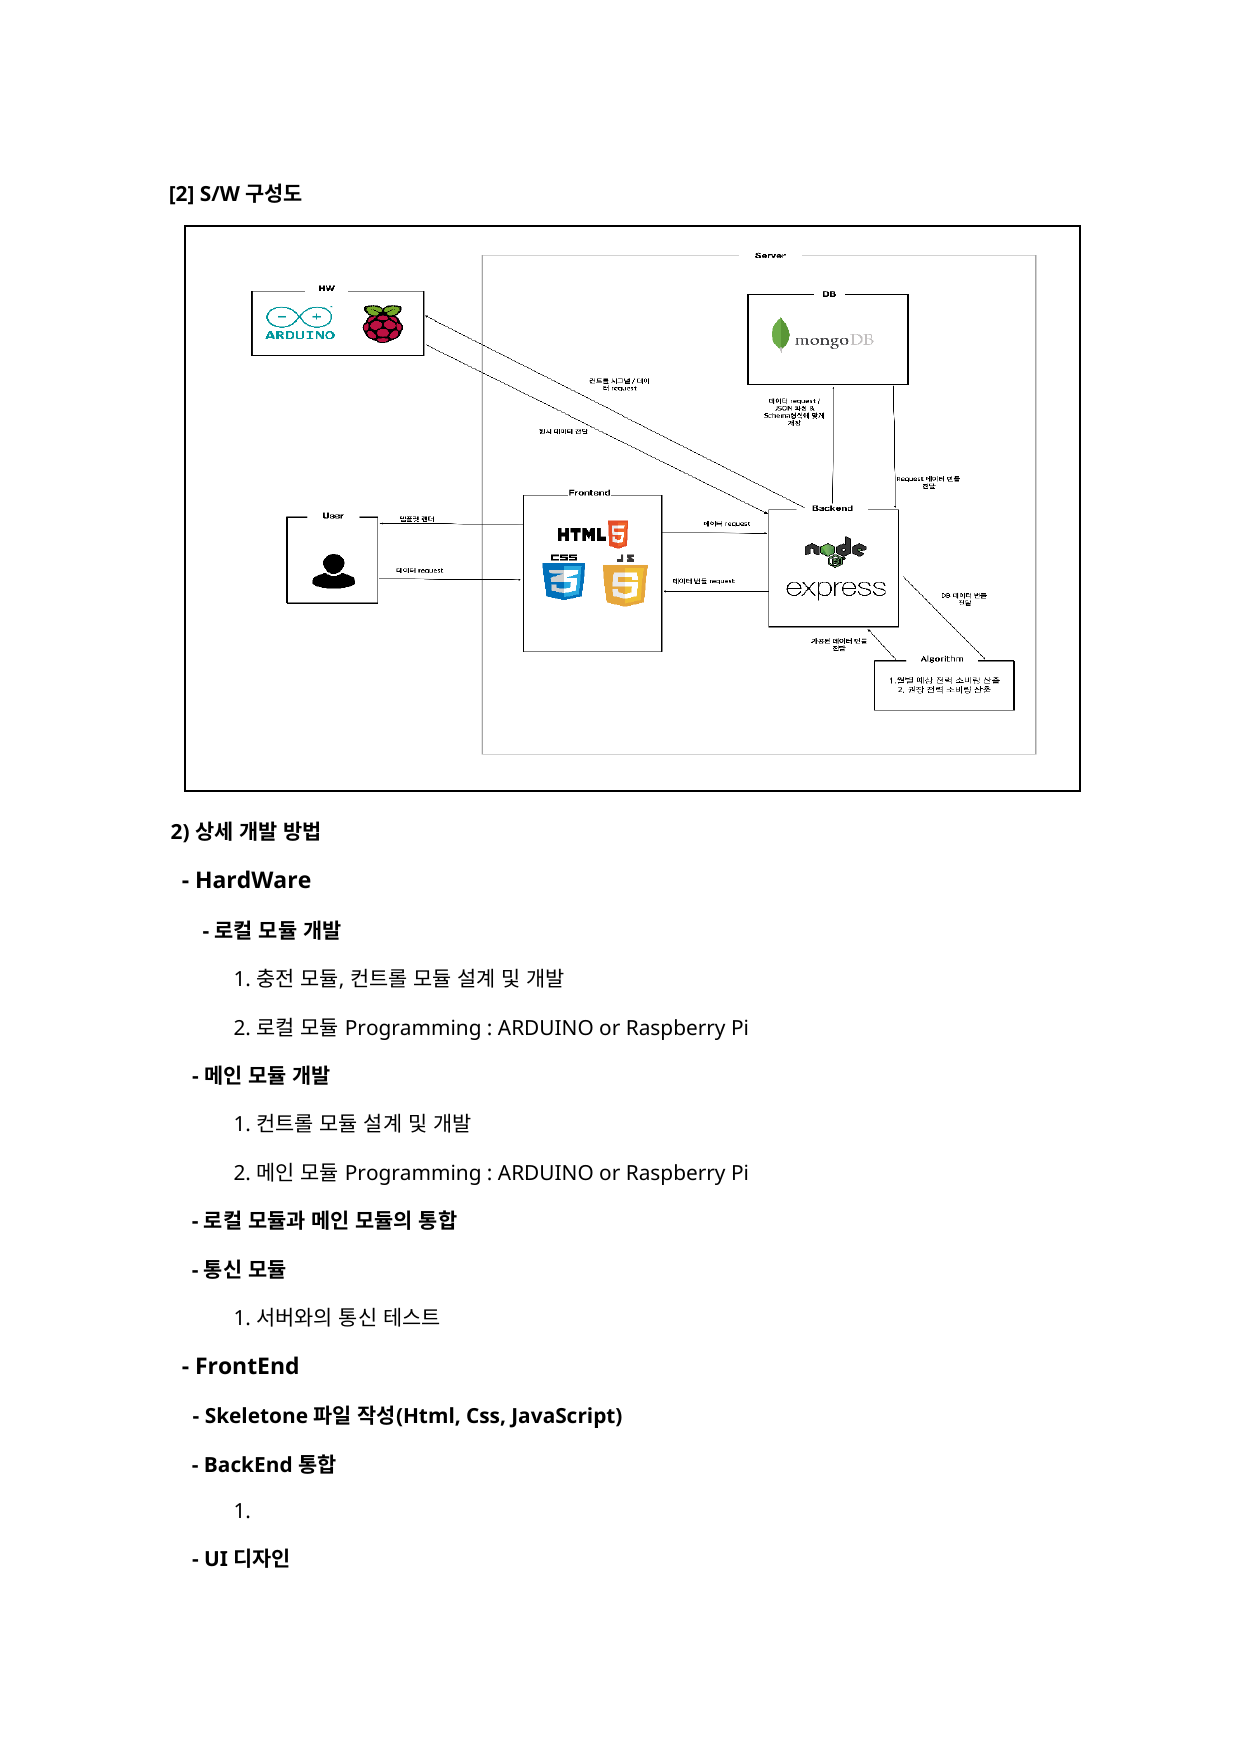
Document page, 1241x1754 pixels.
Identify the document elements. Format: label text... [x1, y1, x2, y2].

picture [172, 225, 1069, 799]
text - HardWare [150, 864, 1090, 895]
text - 메인 모듈 개발 [150, 1059, 1090, 1089]
text - UI 디자인 [150, 1542, 1090, 1572]
text 1. 컨트롤 모듈 설계 및 개발 [150, 1108, 1090, 1138]
text - 통신 모듈 [150, 1253, 1090, 1283]
text 1. 서버와의 통신 테스트 [150, 1301, 1090, 1332]
text 2) 상세 개발 방법 [150, 815, 1090, 846]
text [2] S/W 구성도 [150, 177, 1090, 207]
text - 로컬 모듈 개발 [150, 914, 1090, 944]
text - 로컬 모듈과 메인 모듈의 통합 [150, 1204, 1090, 1235]
text 2. 메인 모듈 Programming : ARDUINO or Raspberry Pi [150, 1156, 1090, 1186]
text - BackEnd 통합 [150, 1448, 1090, 1478]
picture [186, 227, 1069, 790]
text - FrontEnd [150, 1350, 1090, 1381]
text 1. 충전 모듈, 컨트롤 모듈 설계 및 개발 [150, 962, 1090, 993]
text - Skeletone 파일 작성(Html, Css, JavaScript) [150, 1400, 1090, 1430]
text 1. [150, 1497, 1090, 1525]
text 2. 로컬 모듈 Programming : ARDUINO or Raspberry Pi [150, 1011, 1090, 1041]
